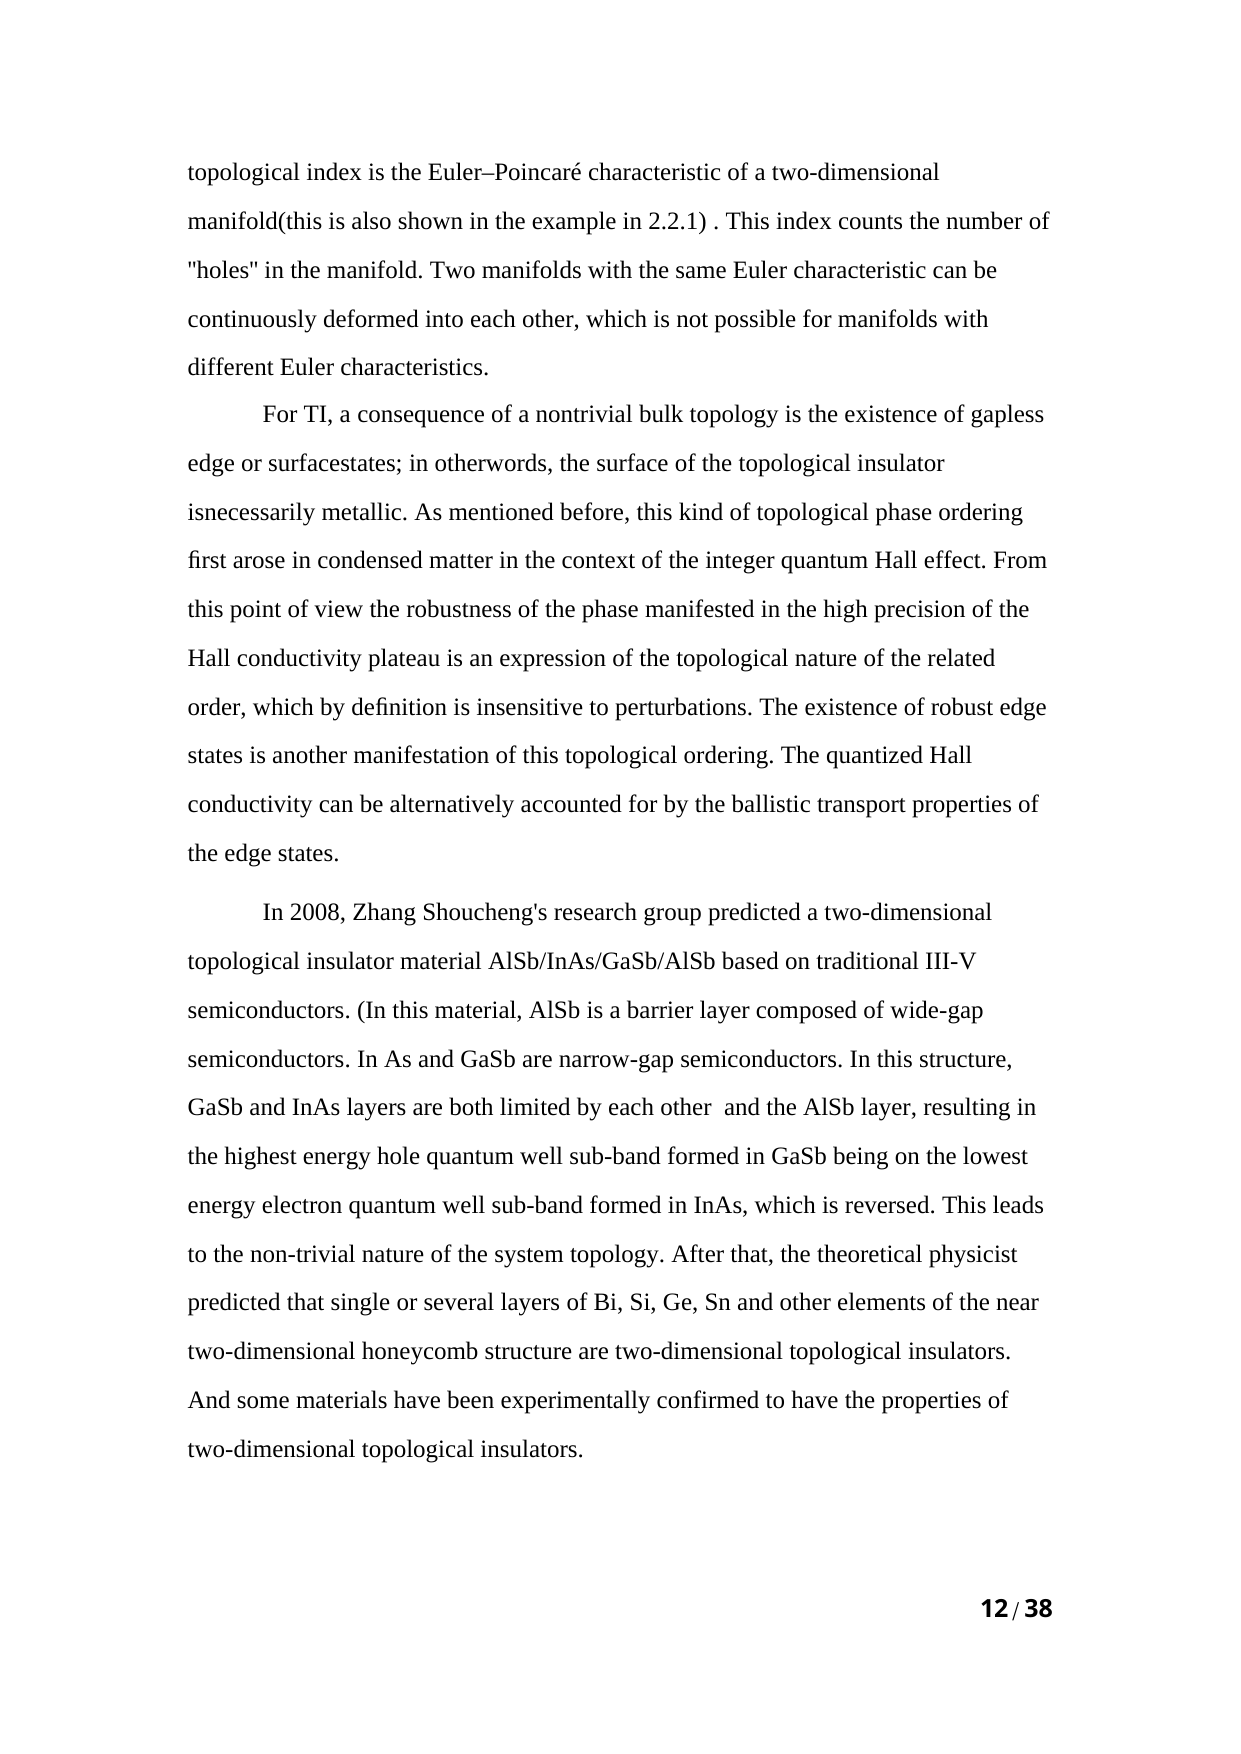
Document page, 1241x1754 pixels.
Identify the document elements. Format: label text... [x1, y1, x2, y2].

text In 2008, Zhang Shoucheng's research group predicted a two-dimensional topological insulator material AlSb/InAs/GaSb/AlSb based on traditional III-V semiconductors. (In this material, AlSb is a barrier layer composed of wide-gap semiconductors. In As and GaSb are narrow-gap semiconductors. In this structure, GaSb and InAs layers are both limited by each other and the AlSb layer, resulting in the highest energy hole quantum well sub-band formed in GaSb being on the lowest energy electron quantum well sub-band formed in InAs, which is reversed. This leads to the non-trivial nature of the system topology. After that, the theoretical physicist predicted that single or several layers of Bi, Si, Ge, Sn and other elements of the near two-dimensional honeycomb structure are two-dimensional topological insulators. And some materials have been experimentally confirmed to have the properties of two-dimensional topological insulators. [187, 896, 1053, 1464]
text For TI, a consequence of a nontrivial bulk topology is the existence of gapless edge or surfacestates; in otherwords, the surface of the topological insulator isnecessarily metallic. As mentioned before, this kind of topological phase ordering ﬁrst arose in condensed matter in the context of the integer quantum Hall effect. From this point of view the robustness of the phase manifested in the high precision of the Hall conductivity plateau is an expression of the topological nature of the related order, which by deﬁnition is insensitive to perturbations. The existence of robust edge states is another manifestation of this topological ordering. The quantized Hall conductivity can be alternatively accounted for by the ballistic transport properties of the edge states. [187, 397, 1053, 869]
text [187, 156, 1053, 383]
